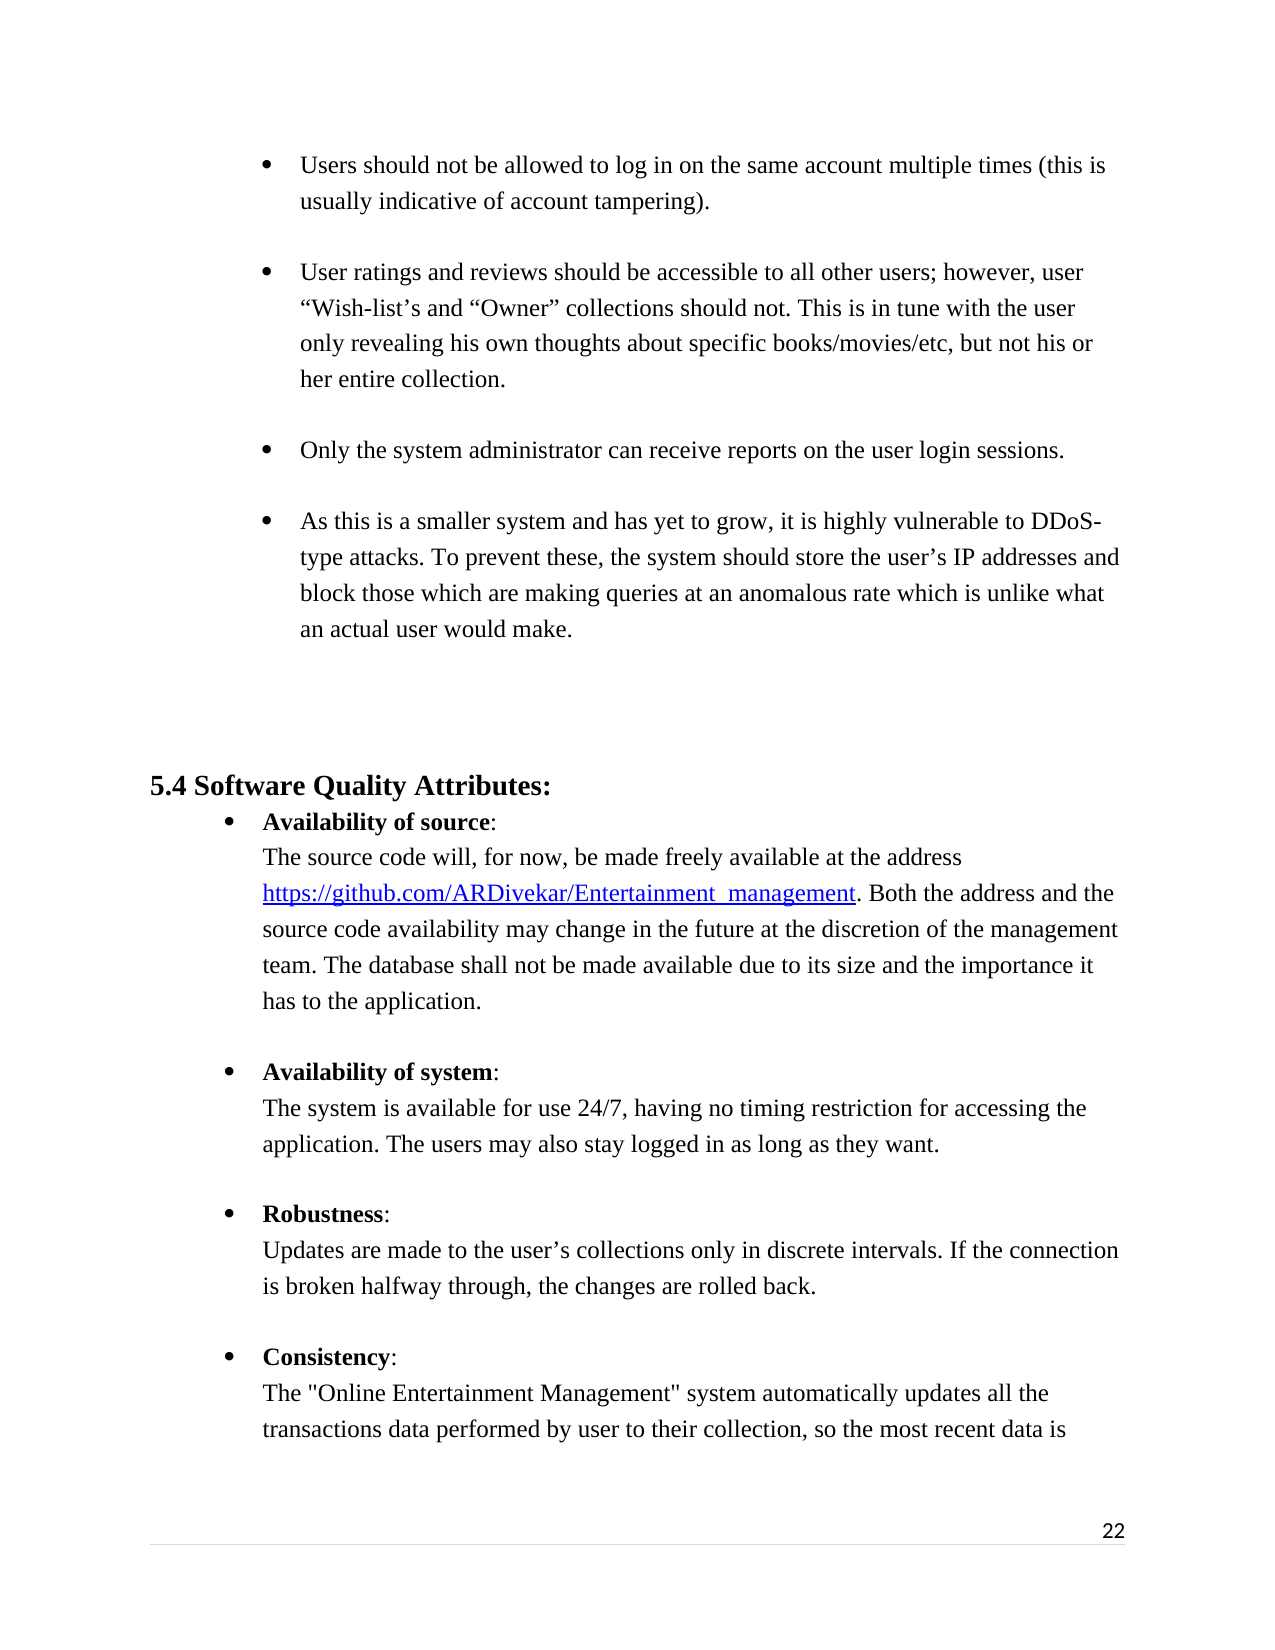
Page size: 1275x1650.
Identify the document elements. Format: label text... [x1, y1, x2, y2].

list Availability of system: The system is available for use 24/7, having no timing restriction for accessing the application. The users may also stay logged in as long as they want. [225, 1057, 1125, 1193]
list Only the system administrator can receive reports on the user login sessions. [262, 435, 1125, 499]
list User ratings and reviews should be accessible to all other users; however, user “Wish-list’s and “Owner” collections should not. This is in tune with the user only revealing his own thoughts about specific books/movies/etc, but not his or her entire collection. [262, 257, 1125, 428]
list Availability of source: The source code will, for now, be made freely available at the address https://github.com/ARDivekar/Entertainment_management. Both the address and the source code availability may change in the future at the discretion of the management team. The database shall not be made available due to its size and the importance it has to the application. [225, 807, 1125, 1050]
list Robustness: Updates are made to the user’s collections only in discrete intervals. If the connection is broken halfway through, the changes are rolled back. [225, 1199, 1125, 1335]
list Users should not be allowed to log in on the same account multiple times (this is usually indicative of account tampering). [262, 150, 1125, 250]
list As this is a smaller system and has yet to grow, it is highly vulnerable to DDoS-type attacks. To prevent these, the system should store the user’s IP addresses and block those which are making queries at an anomalous rate which is unlike what an actual user would make. [262, 506, 1125, 677]
subtitle 5.4 Software Quality Attributes: [150, 768, 1125, 802]
